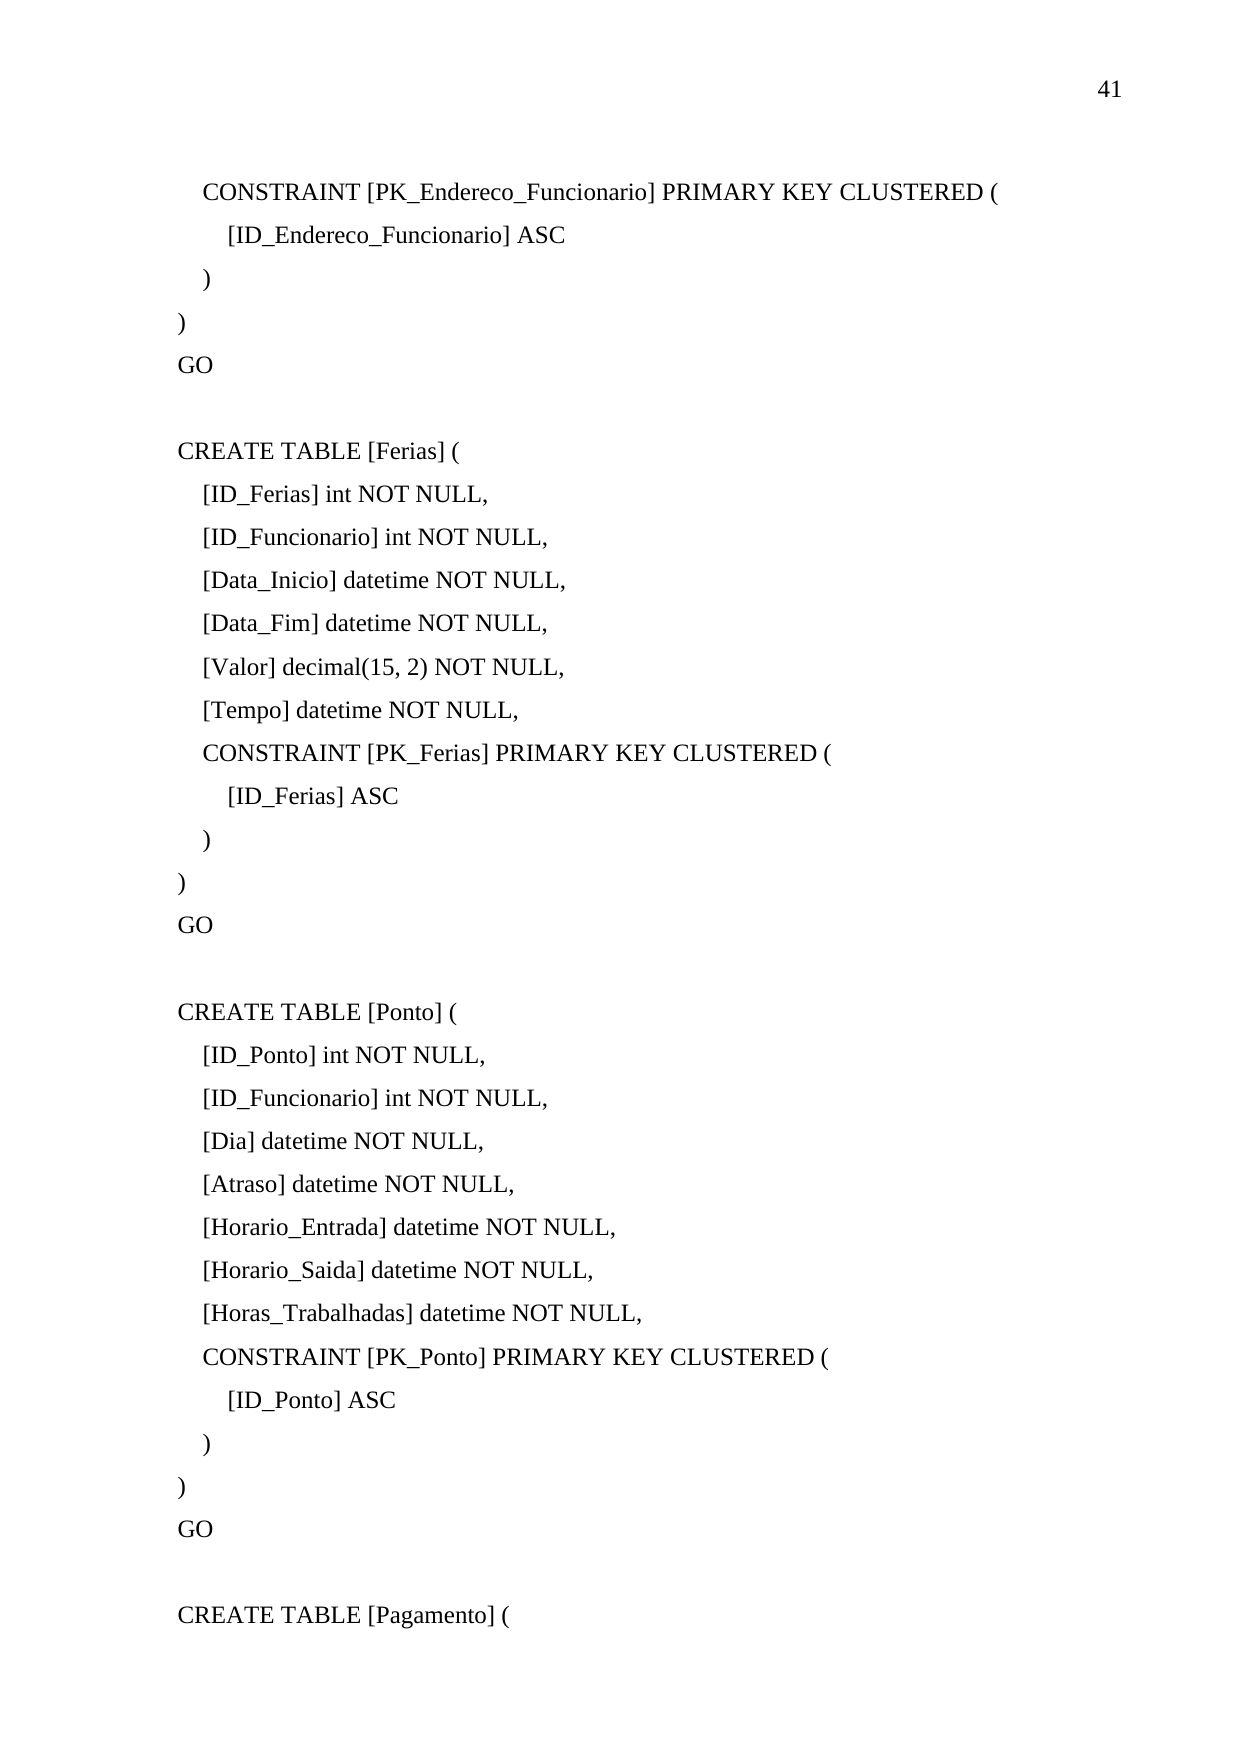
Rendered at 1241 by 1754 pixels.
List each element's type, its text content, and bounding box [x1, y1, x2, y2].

text ) [177, 1428, 1122, 1457]
text CREATE TABLE [Ponto] ( [177, 997, 1122, 1025]
text CONSTRAINT [PK_Ponto] PRIMARY KEY CLUSTERED ( [177, 1342, 1122, 1370]
text [Horas_Trabalhadas] datetime NOT NULL, [177, 1298, 1122, 1327]
text ) [177, 1471, 1122, 1500]
text [Dia] datetime NOT NULL, [177, 1126, 1122, 1155]
text GO [177, 350, 1122, 378]
text GO [177, 1514, 1122, 1543]
text CONSTRAINT [PK_Endereco_Funcionario] PRIMARY KEY CLUSTERED ( [177, 177, 1122, 206]
text [Atraso] datetime NOT NULL, [177, 1169, 1122, 1198]
text CREATE TABLE [Pagamento] ( [177, 1600, 1122, 1629]
text [ID_Funcionario] int NOT NULL, [177, 522, 1122, 551]
text [ID_Funcionario] int NOT NULL, [177, 1083, 1122, 1112]
text [Data_Inicio] datetime NOT NULL, [177, 565, 1122, 594]
text [ID_Ferias] int NOT NULL, [177, 479, 1122, 508]
text ) [177, 824, 1122, 853]
text [Data_Fim] datetime NOT NULL, [177, 608, 1122, 637]
text CREATE TABLE [Ferias] ( [177, 436, 1122, 465]
text [ID_Ferias] ASC [177, 781, 1122, 810]
text GO [177, 910, 1122, 939]
text ) [177, 307, 1122, 335]
text ) [177, 263, 1122, 292]
text [Horario_Entrada] datetime NOT NULL, [177, 1212, 1122, 1241]
text ) [177, 867, 1122, 896]
text [Tempo] datetime NOT NULL, [177, 695, 1122, 723]
text [ID_Endereco_Funcionario] ASC [177, 220, 1122, 249]
text [Valor] decimal(15, 2) NOT NULL, [177, 652, 1122, 680]
text [ID_Ponto] ASC [177, 1385, 1122, 1413]
text [ID_Ponto] int NOT NULL, [177, 1040, 1122, 1068]
text CONSTRAINT [PK_Ferias] PRIMARY KEY CLUSTERED ( [177, 738, 1122, 767]
text [Horario_Saida] datetime NOT NULL, [177, 1255, 1122, 1284]
